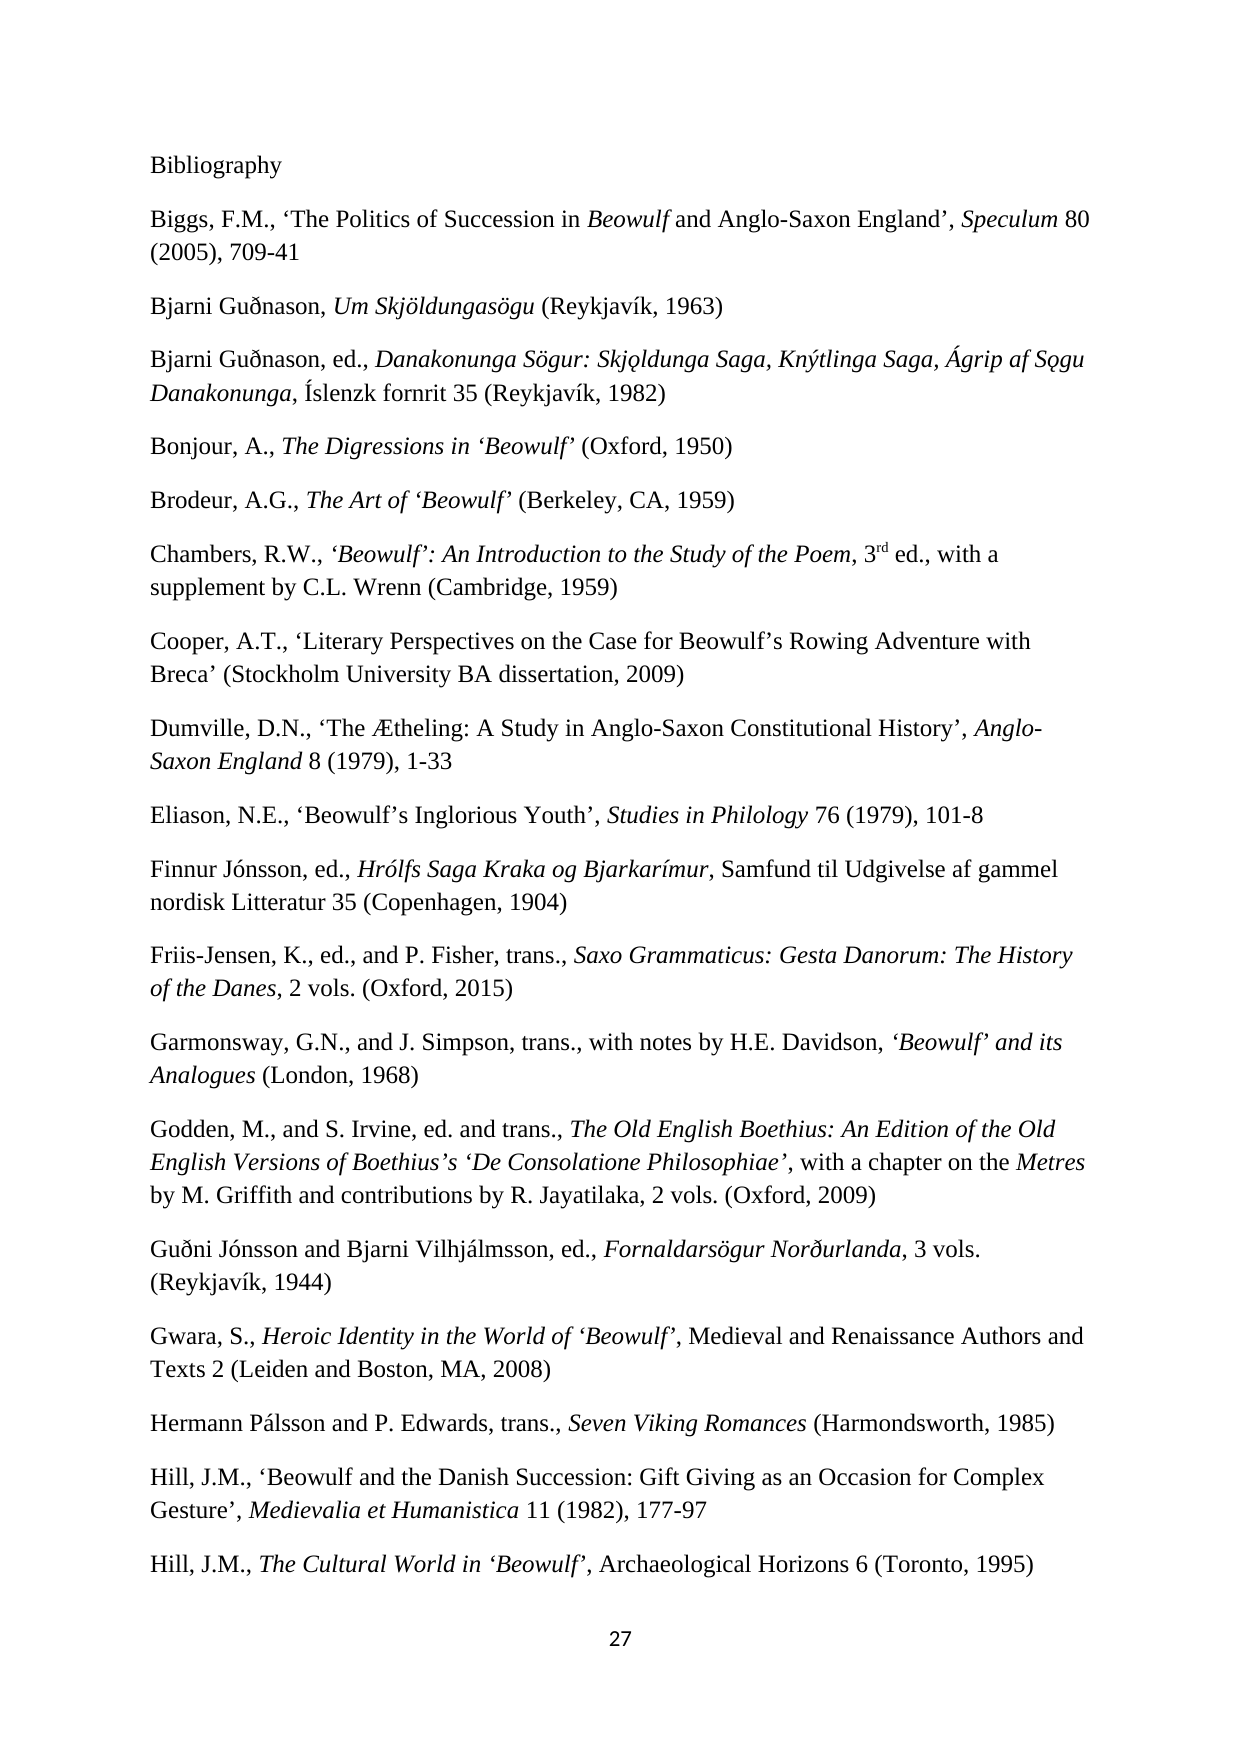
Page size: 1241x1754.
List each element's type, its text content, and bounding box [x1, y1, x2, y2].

text Finnur Jónsson, ed., Hrólfs Saga Kraka og Bjarkarímur, Samfund til Udgivelse af gammel nordisk Litteratur 35 (Copenhagen, 1904) [150, 854, 1090, 915]
text Chambers, R.W., ‘Beowulf’: An Introduction to the Study of the Poem, 3rd ed., with a supplement by C.L. Wrenn (Cambridge, 1959) [150, 539, 1090, 601]
text Garmonsway, G.N., and J. Simpson, trans., with notes by H.E. Davidson, ‘Beowulf’ and its Analogues (London, 1968) [150, 1027, 1090, 1089]
text Bibliography [150, 150, 1090, 179]
text Dumville, D.N., ‘The Ætheling: A Study in Anglo-Saxon Constitutional History’, Anglo-Saxon England 8 (1979), 1-33 [150, 713, 1090, 775]
text Guðni Jónsson and Bjarni Vilhjálmsson, ed., Fornaldarsögur Norðurlanda, 3 vols. (Reykjavík, 1944) [150, 1234, 1090, 1296]
text Gwara, S., Heroic Identity in the World of ‘Beowulf’, Medieval and Renaissance Authors and Texts 2 (Leiden and Boston, MA, 2008) [150, 1321, 1090, 1383]
text Bonjour, A., The Digressions in ‘Beowulf’ (Oxford, 1950) [150, 431, 1090, 460]
text Cooper, A.T., ‘Literary Perspectives on the Case for Beowulf’s Rowing Adventure with Breca’ (Stockholm University BA dissertation, 2009) [150, 626, 1090, 688]
text Eliason, N.E., ‘Beowulf’s Inglorious Youth’, Studies in Philology 76 (1979), 101-8 [150, 800, 1090, 828]
text Hill, J.M., ‘Beowulf and the Danish Succession: Gift Giving as an Occasion for Complex Gesture’, Medievalia et Humanistica 11 (1982), 177-97 [150, 1462, 1090, 1523]
text Friis-Jensen, K., ed., and P. Fisher, trans., Saxo Grammaticus: Gesta Danorum: The History of the Danes, 2 vols. (Oxford, 2015) [150, 941, 1090, 1002]
text Bjarni Guðnason, ed., Danakonunga Sögur: Skjǫldunga Saga, Knýtlinga Saga, Ágrip af Sǫgu Danakonunga, Íslenzk fornrit 35 (Reykjavík, 1982) [150, 344, 1090, 406]
text Brodeur, A.G., The Art of ‘Beowulf’ (Berkeley, CA, 1959) [150, 485, 1090, 514]
text Godden, M., and S. Irvine, ed. and trans., The Old English Boethius: An Edition of the Old English Versions of Boethius’s ‘De Consolatione Philosophiae’, with a chapter on the Metres by M. Griffith and contributions by R. Jayatilaka, 2 vols. (Oxford, 2009) [150, 1114, 1090, 1209]
text Hermann Pálsson and P. Edwards, trans., Seven Viking Romances (Harmondsworth, 1985) [150, 1408, 1090, 1437]
text Biggs, F.M., ‘The Politics of Succession in Beowulf and Anglo-Saxon England’, Speculum 80 (2005), 709-41 [150, 204, 1090, 266]
text Bjarni Guðnason, Um Skjöldungasögu (Reykjavík, 1963) [150, 291, 1090, 319]
text Hill, J.M., The Cultural World in ‘Beowulf’, Archaeological Horizons 6 (Toronto, 1995) [150, 1549, 1090, 1577]
